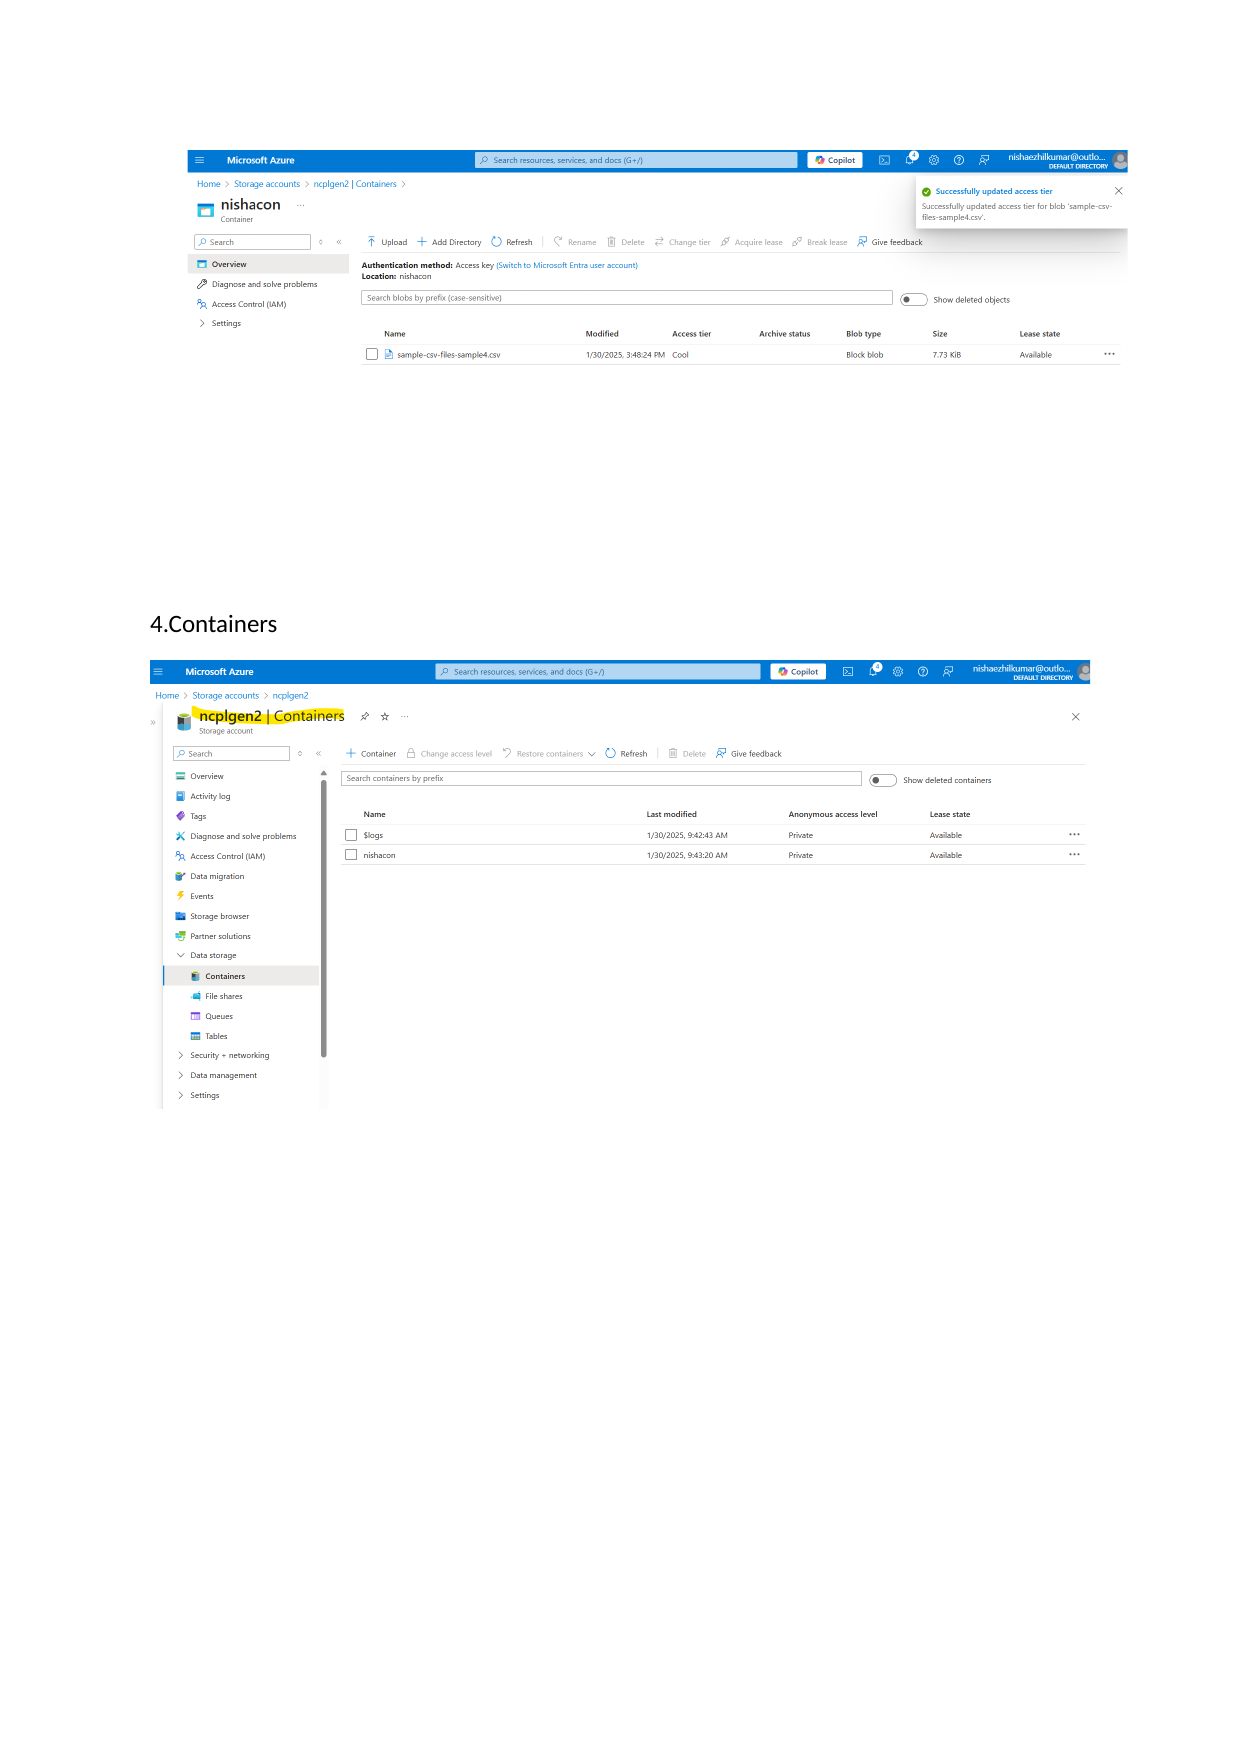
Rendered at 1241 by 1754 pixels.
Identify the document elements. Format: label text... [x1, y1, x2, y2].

picture [150, 660, 1091, 1109]
picture [187, 150, 1128, 588]
text 4.Containers [150, 608, 1090, 639]
